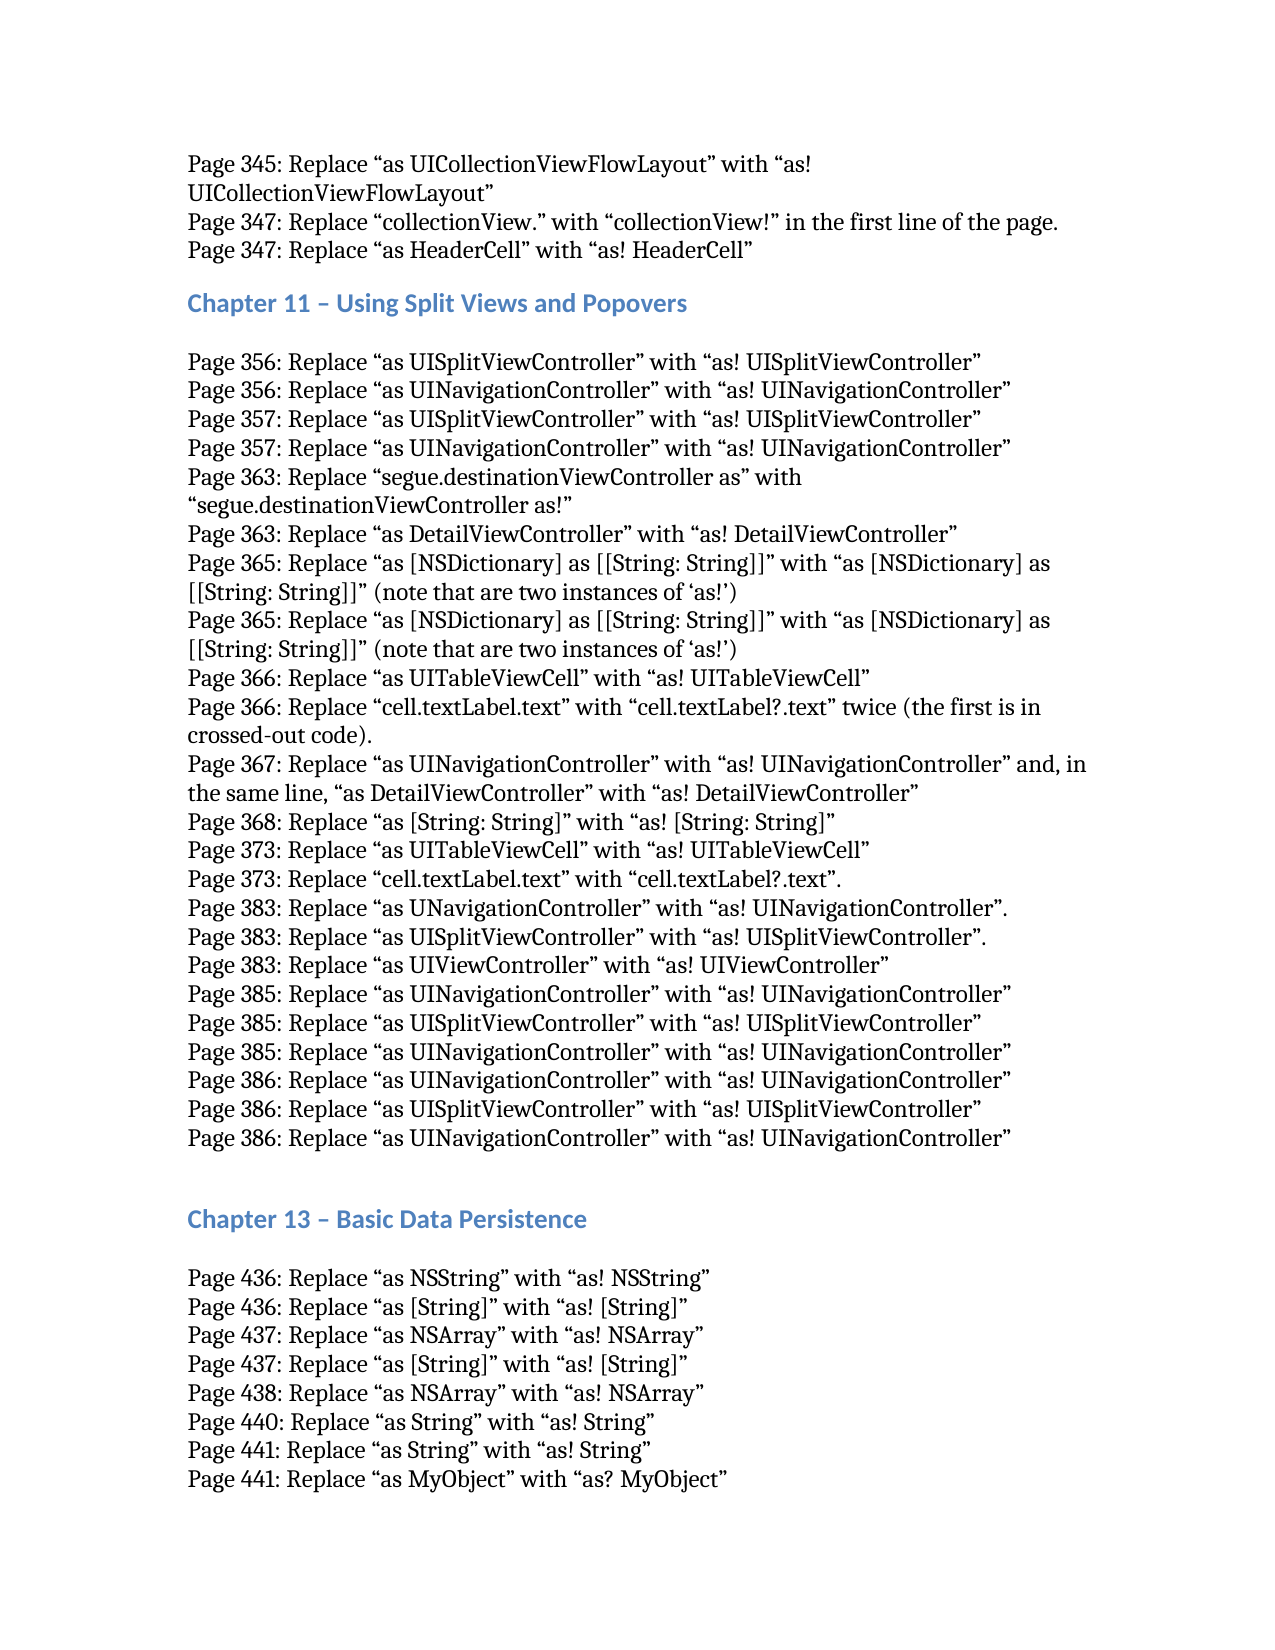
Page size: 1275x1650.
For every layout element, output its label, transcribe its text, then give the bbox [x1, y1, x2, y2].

text Page 347: Replace “as HeaderCell” with “as! HeaderCell” [187, 236, 1087, 265]
text Page 357: Replace “as UINavigationController” with “as! UINavigationController” [187, 434, 1087, 463]
text Page 385: Replace “as UINavigationController” with “as! UINavigationController” [187, 980, 1087, 1009]
text Page 438: Replace “as NSArray” with “as! NSArray” [187, 1379, 1087, 1408]
text Page 347: Replace “collectionView.” with “collectionView!” in the first line of the page. [187, 207, 1087, 236]
text Page 436: Replace “as [String]” with “as! [String]” [187, 1293, 1087, 1321]
text Page 440: Replace “as String” with “as! String” [187, 1408, 1087, 1436]
text Page 441: Replace “as MyObject” with “as? MyObject” [187, 1465, 1087, 1494]
text Page 373: Replace “cell.textLabel.text” with “cell.textLabel?.text”. [187, 865, 1087, 894]
subtitle Chapter 13 – Basic Data Persistence [187, 1202, 1087, 1235]
text Page 385: Replace “as UISplitViewController” with “as! UISplitViewController” [187, 1009, 1087, 1038]
text Page 373: Replace “as UITableViewCell” with “as! UITableViewCell” [187, 836, 1087, 865]
text Page 357: Replace “as UISplitViewController” with “as! UISplitViewController” [187, 405, 1087, 434]
text Page 366: Replace “as UITableViewCell” with “as! UITableViewCell” [187, 664, 1087, 693]
text Page 386: Replace “as UINavigationController” with “as! UINavigationController” [187, 1124, 1087, 1153]
text Page 383: Replace “as UISplitViewController” with “as! UISplitViewController”. [187, 923, 1087, 951]
text Page 367: Replace “as UINavigationController” with “as! UINavigationController” and, in the same line, “as DetailViewController” with “as! DetailViewController” [187, 750, 1087, 808]
text Page 386: Replace “as UISplitViewController” with “as! UISplitViewController” [187, 1095, 1087, 1124]
text Page 385: Replace “as UINavigationController” with “as! UINavigationController” [187, 1038, 1087, 1066]
text Page 383: Replace “as UIViewController” with “as! UIViewController” [187, 951, 1087, 980]
text Page 386: Replace “as UINavigationController” with “as! UINavigationController” [187, 1066, 1087, 1095]
text Page 436: Replace “as NSString” with “as! NSString” [187, 1264, 1087, 1293]
text Page 368: Replace “as [String: String]” with “as! [String: String]” [187, 808, 1087, 836]
text Page 363: Replace “as DetailViewController” with “as! DetailViewController” Page 365: Replace “as [NSDictionary] as [[String: String]]” with “as [NSDictionary] as [[String: String]]” (note that are two instances of ‘as!’) [187, 520, 1087, 606]
text Page 437: Replace “as [String]” with “as! [String]” [187, 1350, 1087, 1379]
text Page 356: Replace “as UINavigationController” with “as! UINavigationController” [187, 376, 1087, 405]
text Page 441: Replace “as String” with “as! String” [187, 1436, 1087, 1465]
text Page 365: Replace “as [NSDictionary] as [[String: String]]” with “as [NSDictionary] as [[String: String]]” (note that are two instances of ‘as!’) [187, 606, 1087, 664]
subtitle Chapter 11 – Using Split Views and Popovers [187, 286, 1087, 319]
text Page 366: Replace “cell.textLabel.text” with “cell.textLabel?.text” twice (the first is in crossed-out code). [187, 693, 1087, 750]
text Page 363: Replace “segue.destinationViewController as” with “segue.destinationViewController as!” [187, 463, 1087, 520]
text Page 345: Replace “as UICollectionViewFlowLayout” with “as! UICollectionViewFlowLayout” [187, 150, 1087, 207]
text Page 383: Replace “as UNavigationController” with “as! UINavigationController”. [187, 894, 1087, 923]
text Page 437: Replace “as NSArray” with “as! NSArray” [187, 1321, 1087, 1350]
text Page 356: Replace “as UISplitViewController” with “as! UISplitViewController” [187, 348, 1087, 376]
